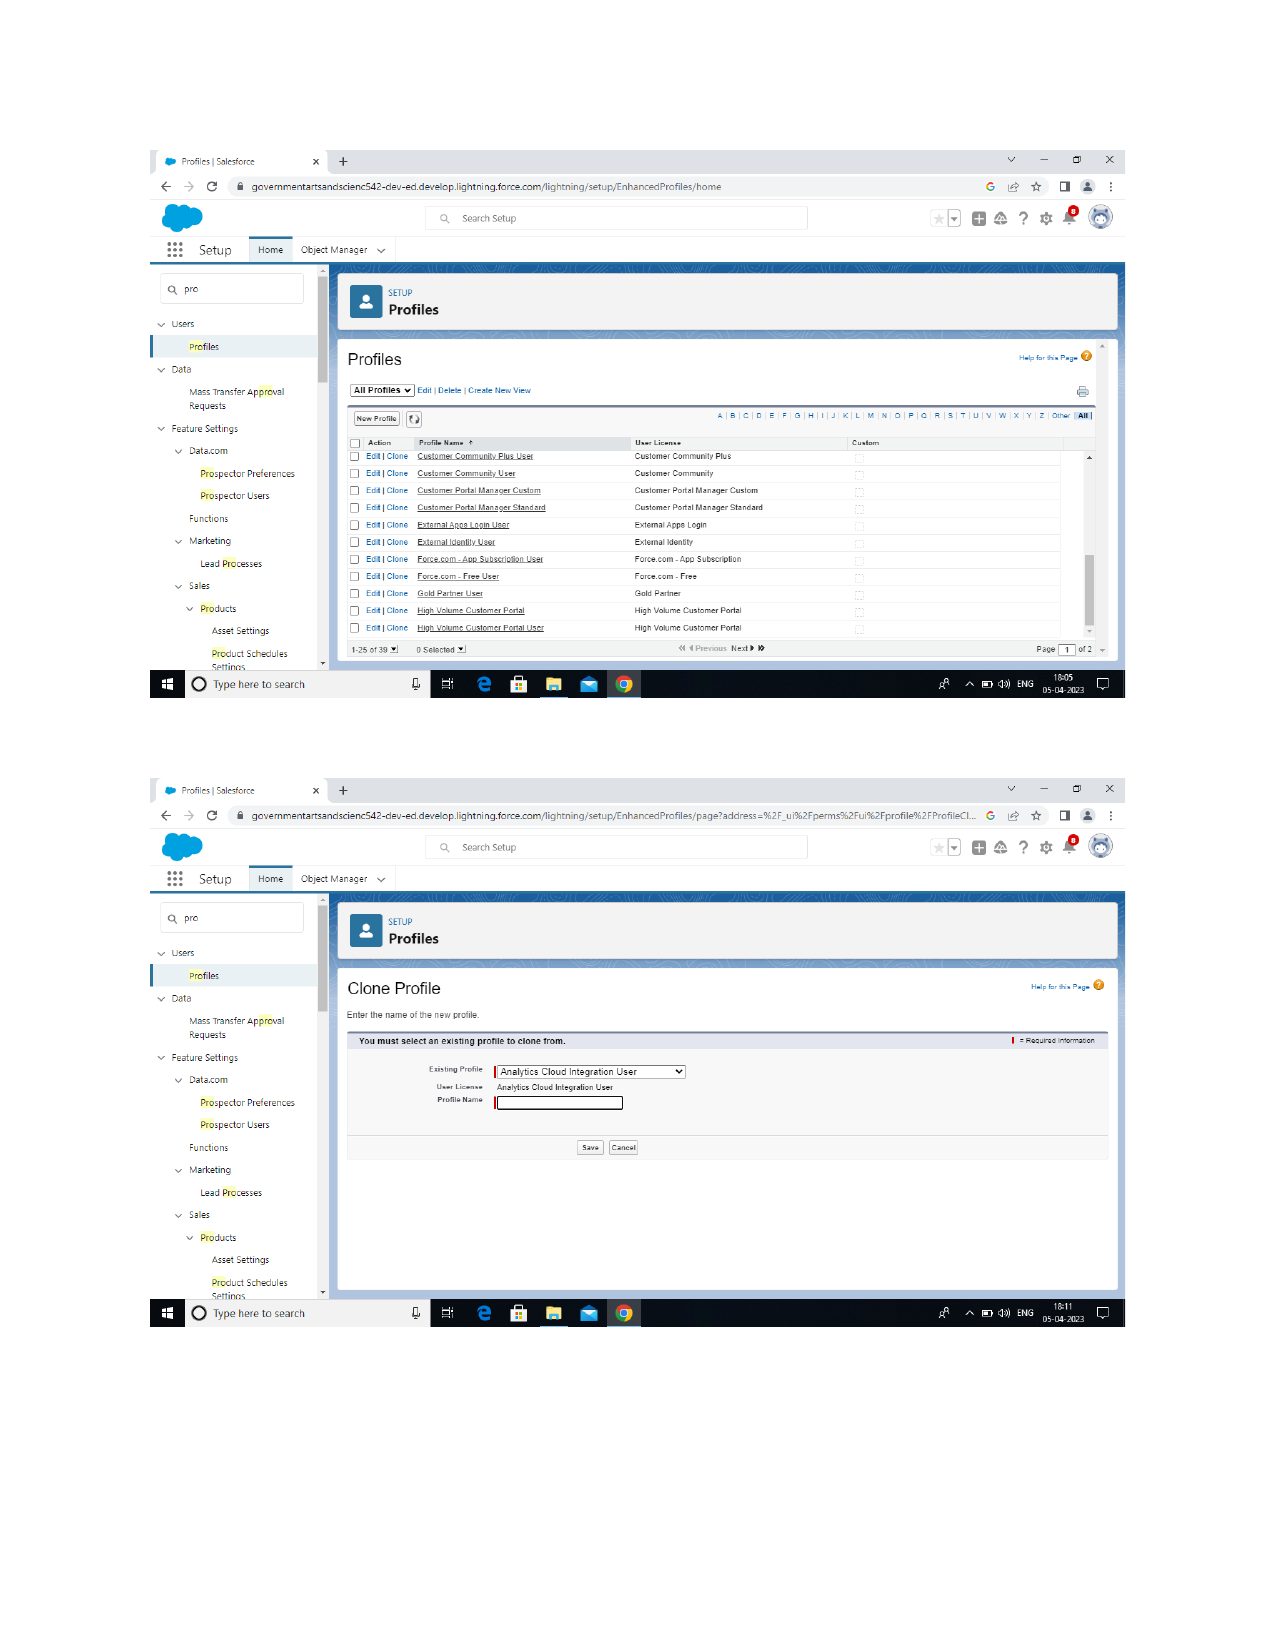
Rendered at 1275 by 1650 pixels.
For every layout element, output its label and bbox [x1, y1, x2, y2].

picture [150, 778, 1125, 1327]
picture [150, 150, 1125, 698]
